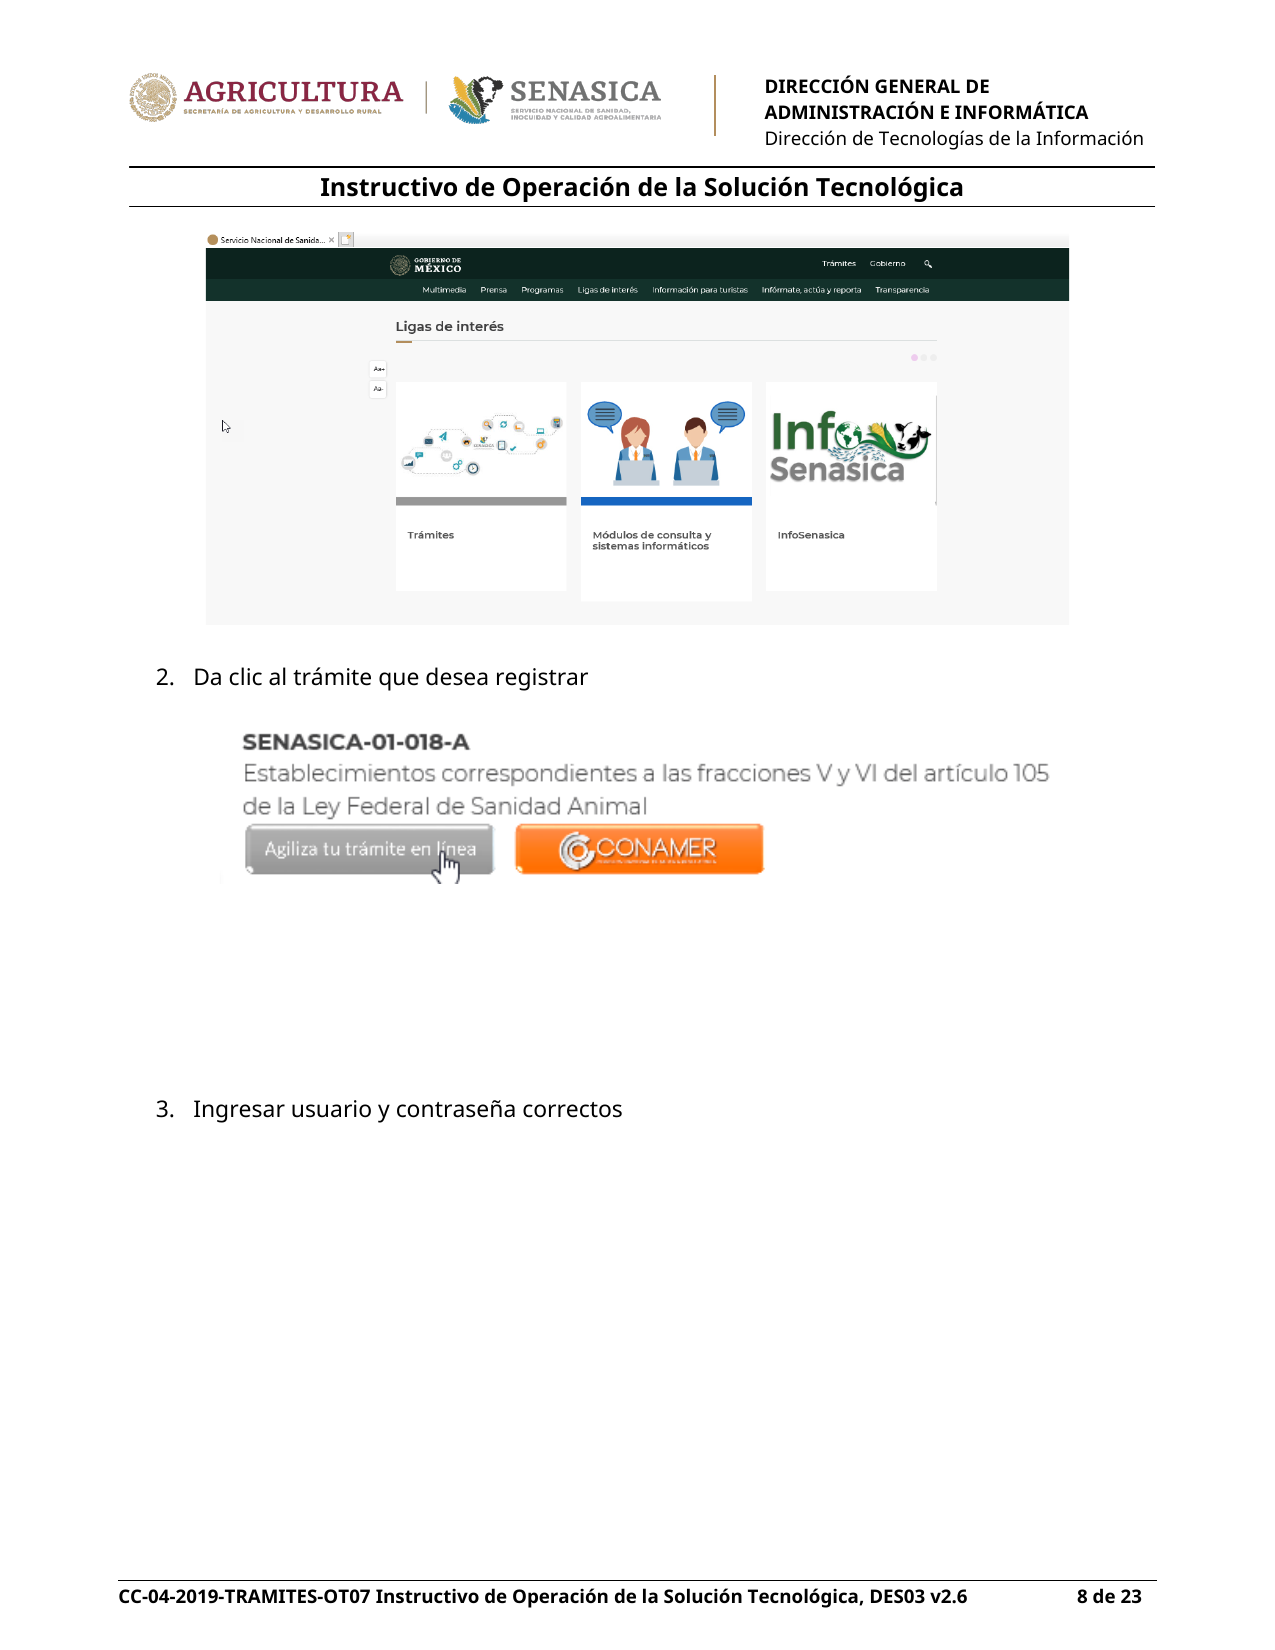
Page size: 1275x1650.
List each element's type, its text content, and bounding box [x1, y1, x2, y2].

list Ingresar usuario y contraseña correctos [156, 1093, 1157, 1124]
list Da clic al trámite que desea registrar [156, 661, 1157, 692]
picture [129, 73, 661, 124]
picture [219, 725, 1056, 884]
picture [205, 232, 1070, 625]
